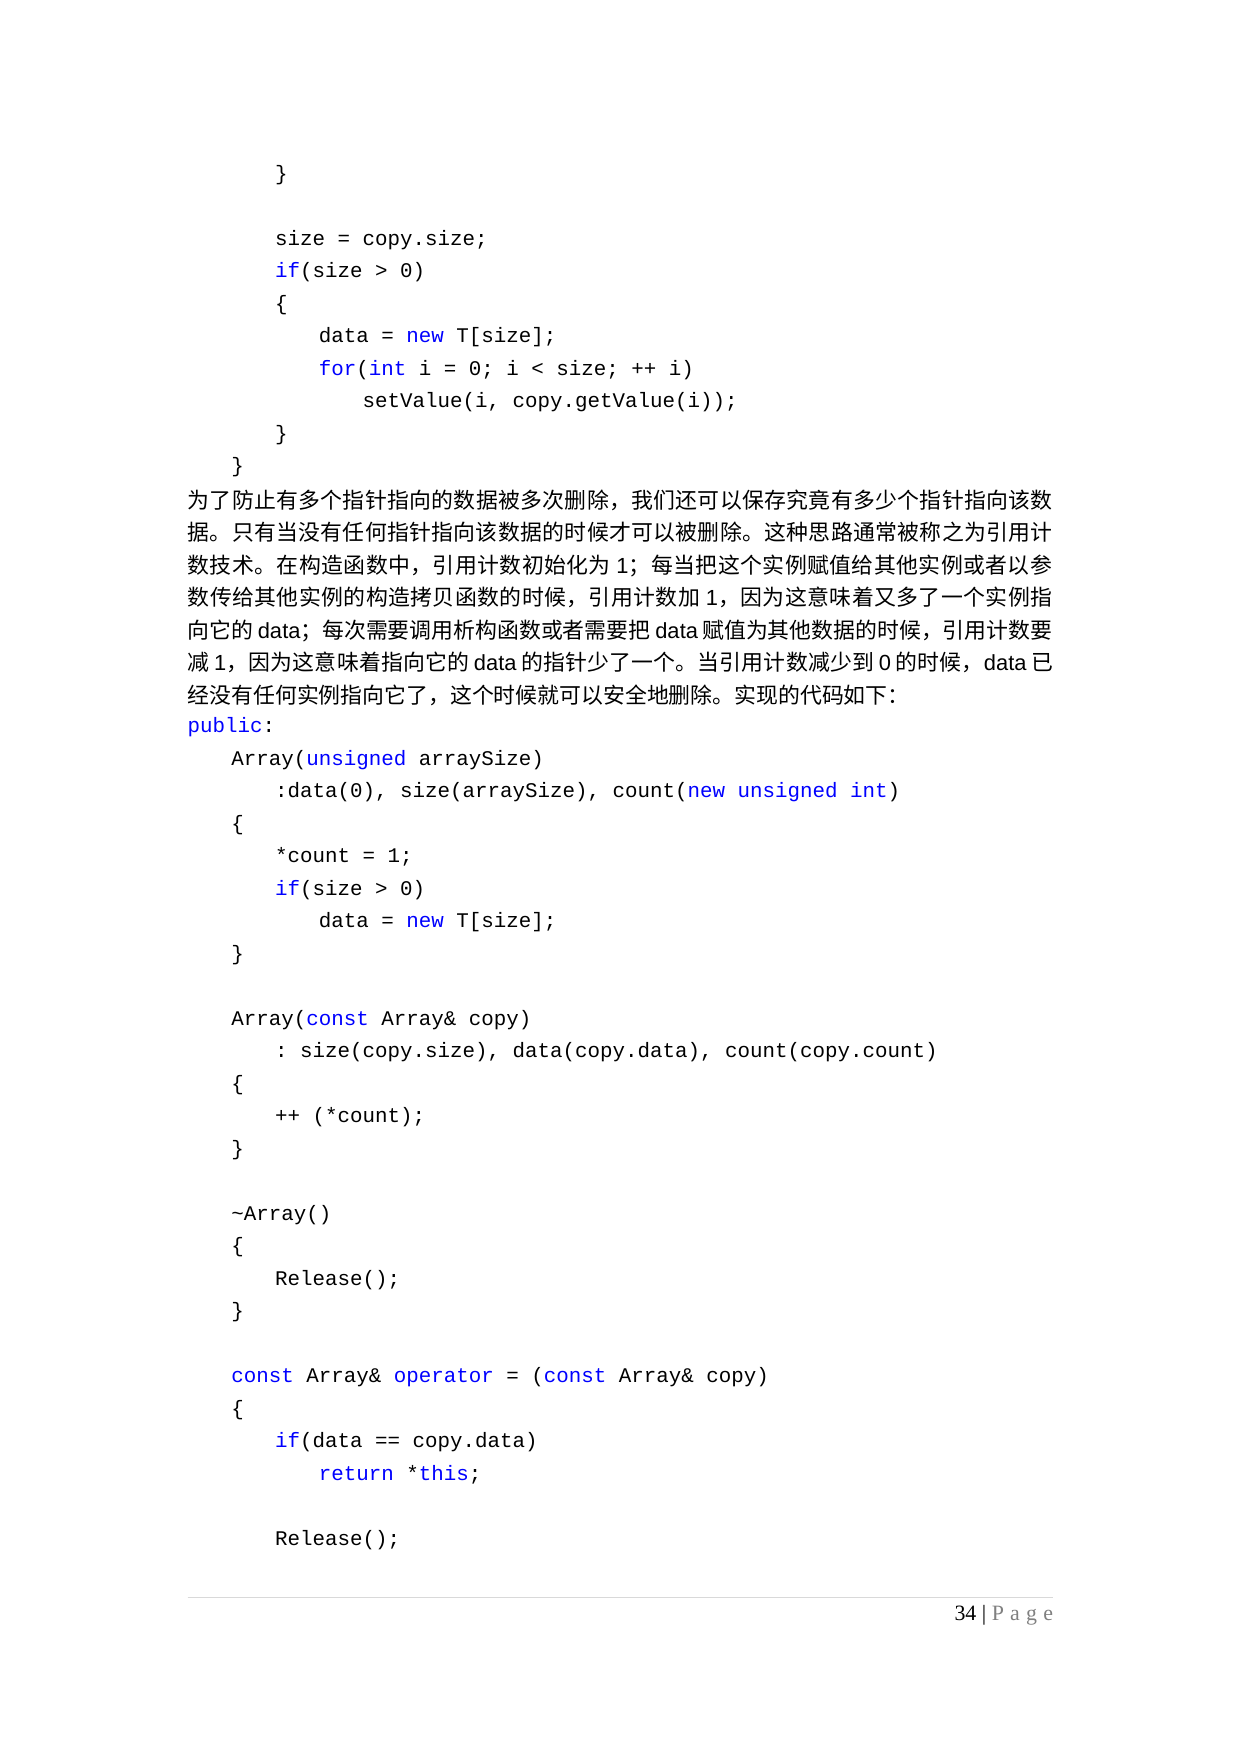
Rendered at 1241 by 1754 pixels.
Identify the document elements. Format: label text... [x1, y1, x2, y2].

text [187, 711, 1053, 1556]
text 为了防止有多个指针指向的数据被多次删除，我们还可以保存究竟有多少个指针指向该数据。只有当没有任何指针指向该数据的时候才可以被删除。这种思路通常被称之为引用计数技术。在构造函数中，引用计数初始化为1；每当把这个实例赋值给其他实例或者以参数传给其他实例的构造拷贝函数的时候，引用计数加1，因为这意味着又多了一个实例指向它的data；每次需要调用析构函数或者需要把data赋值为其他数据的时候，引用计数要减1，因为这意味着指向它的data的指针少了一个。当引用计数减少到0的时候，data已经没有任何实例指向它了，这个时候就可以安全地删除。实现的代码如下： [187, 483, 1053, 711]
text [187, 158, 1053, 483]
